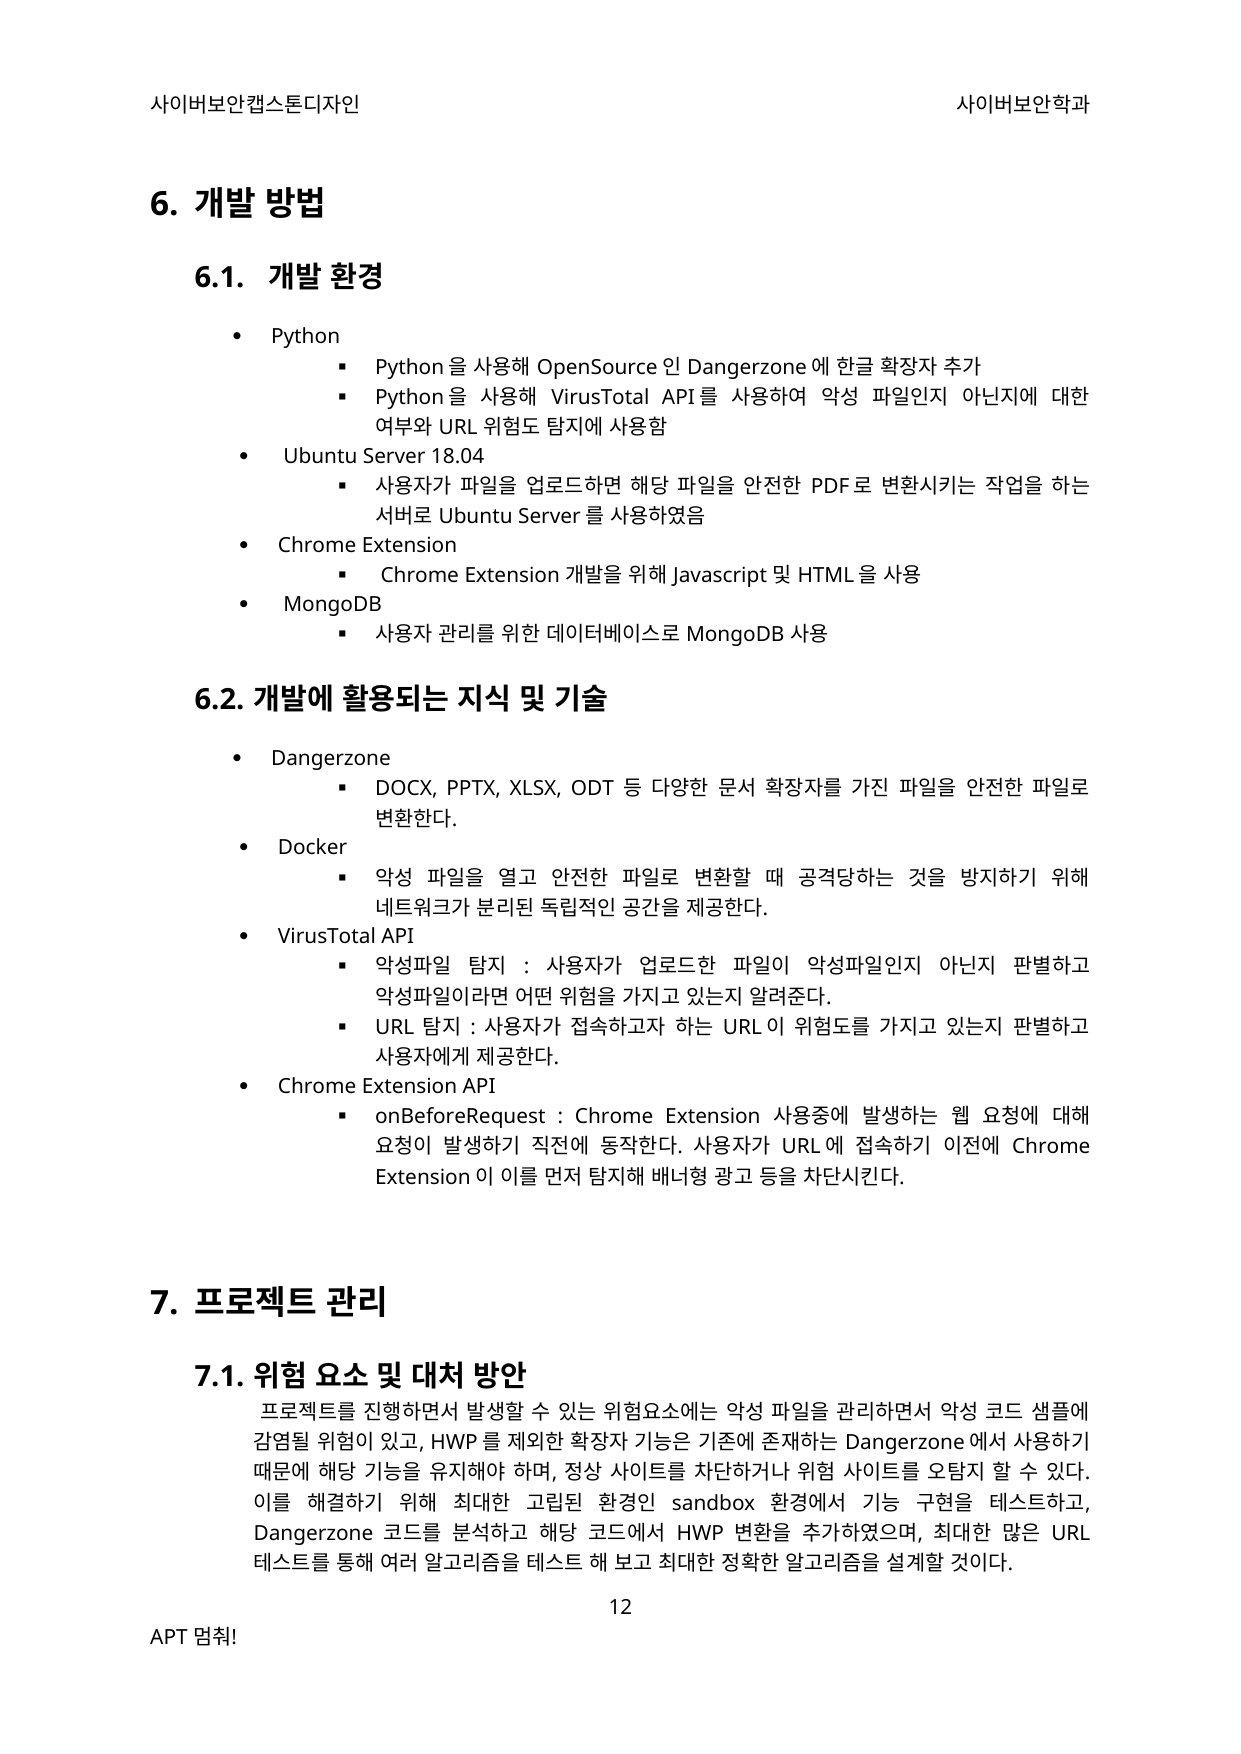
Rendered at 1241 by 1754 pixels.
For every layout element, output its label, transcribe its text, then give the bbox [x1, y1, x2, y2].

list Dangerzone [233, 743, 1090, 772]
text 개발 방법 [150, 177, 1090, 226]
text 위험 요소 및 대처 방안 [194, 1352, 1090, 1395]
list 프로젝트를 진행하면서 발생할 수 있는 위험요소에는 악성 파일을 관리하면서 악성 코드 샘플에 감염될 위험이 있고, HWP를 제외한 확장자 기능은 기존에 존재하는 Dangerzone에서 사용하기 때문에 해당 기능을 유지해야 하며, 정상 사이트를 차단하거나 위험 사이트를 오탐지 할 수 있다. 이를 해결하기 위해 최대한 고립된 환경인 sandbox 환경에서 기능 구현을 테스트하고, Dangerzone 코드를 분석하고 해당 코드에서 HWP 변환을 추가하였으며, 최대한 많은 URL 테스트를 통해 여러 알고리즘을 테스트 해 보고 최대한 정확한 알고리즘을 설계할 것이다. [253, 1395, 1090, 1577]
list MongoDB [240, 589, 1090, 617]
list Python을 사용해 OpenSource인 Dangerzone에 한글 확장자 추가 [337, 350, 1090, 380]
list 사용자 관리를 위한 데이터베이스로 MongoDB 사용 [337, 617, 1090, 647]
text 프로젝트 관리 [150, 1276, 1090, 1324]
list VirusTotal API [240, 921, 1090, 950]
list Chrome Extension API [240, 1071, 1090, 1099]
list 악성파일 탐지 : 사용자가 업로드한 파일이 악성파일인지 아닌지 판별하고 악성파일이라면 어떤 위험을 가지고 있는지 알려준다. [337, 950, 1090, 1010]
text 개발에 활용되는 지식 및 기술 [194, 676, 1090, 718]
list onBeforeRequest : Chrome Extension 사용중에 발생하는 웹 요청에 대해 요청이 발생하기 직전에 동작한다. 사용자가 URL에 접속하기 이전에 Chrome Extension이 이를 먼저 탐지해 배너형 광고 등을 차단시킨다. [337, 1099, 1090, 1190]
list Docker [240, 832, 1090, 861]
list Chrome Extension [240, 530, 1090, 558]
text 개발 환경 [194, 254, 1090, 296]
list Ubuntu Server 18.04 [240, 441, 1090, 469]
list Python [233, 321, 1090, 350]
list 사용자가 파일을 업로드하면 해당 파일을 안전한 PDF로 변환시키는 작업을 하는 서버로 Ubuntu Server를 사용하였음 [337, 469, 1090, 530]
list DOCX, PPTX, XLSX, ODT 등 다양한 문서 확장자를 가진 파일을 안전한 파일로 변환한다. [337, 772, 1090, 832]
list URL 탐지 : 사용자가 접속하고자 하는 URL이 위험도를 가지고 있는지 판별하고 사용자에게 제공한다. [337, 1010, 1090, 1071]
list 악성 파일을 열고 안전한 파일로 변환할 때 공격당하는 것을 방지하기 위해 네트워크가 분리된 독립적인 공간을 제공한다. [337, 861, 1090, 921]
list Chrome Extension 개발을 위해 Javascript 및 HTML을 사용 [337, 558, 1090, 589]
list Python을 사용해 VirusTotal API를 사용하여 악성 파일인지 아닌지에 대한 여부와 URL 위험도 탐지에 사용함 [337, 380, 1090, 441]
